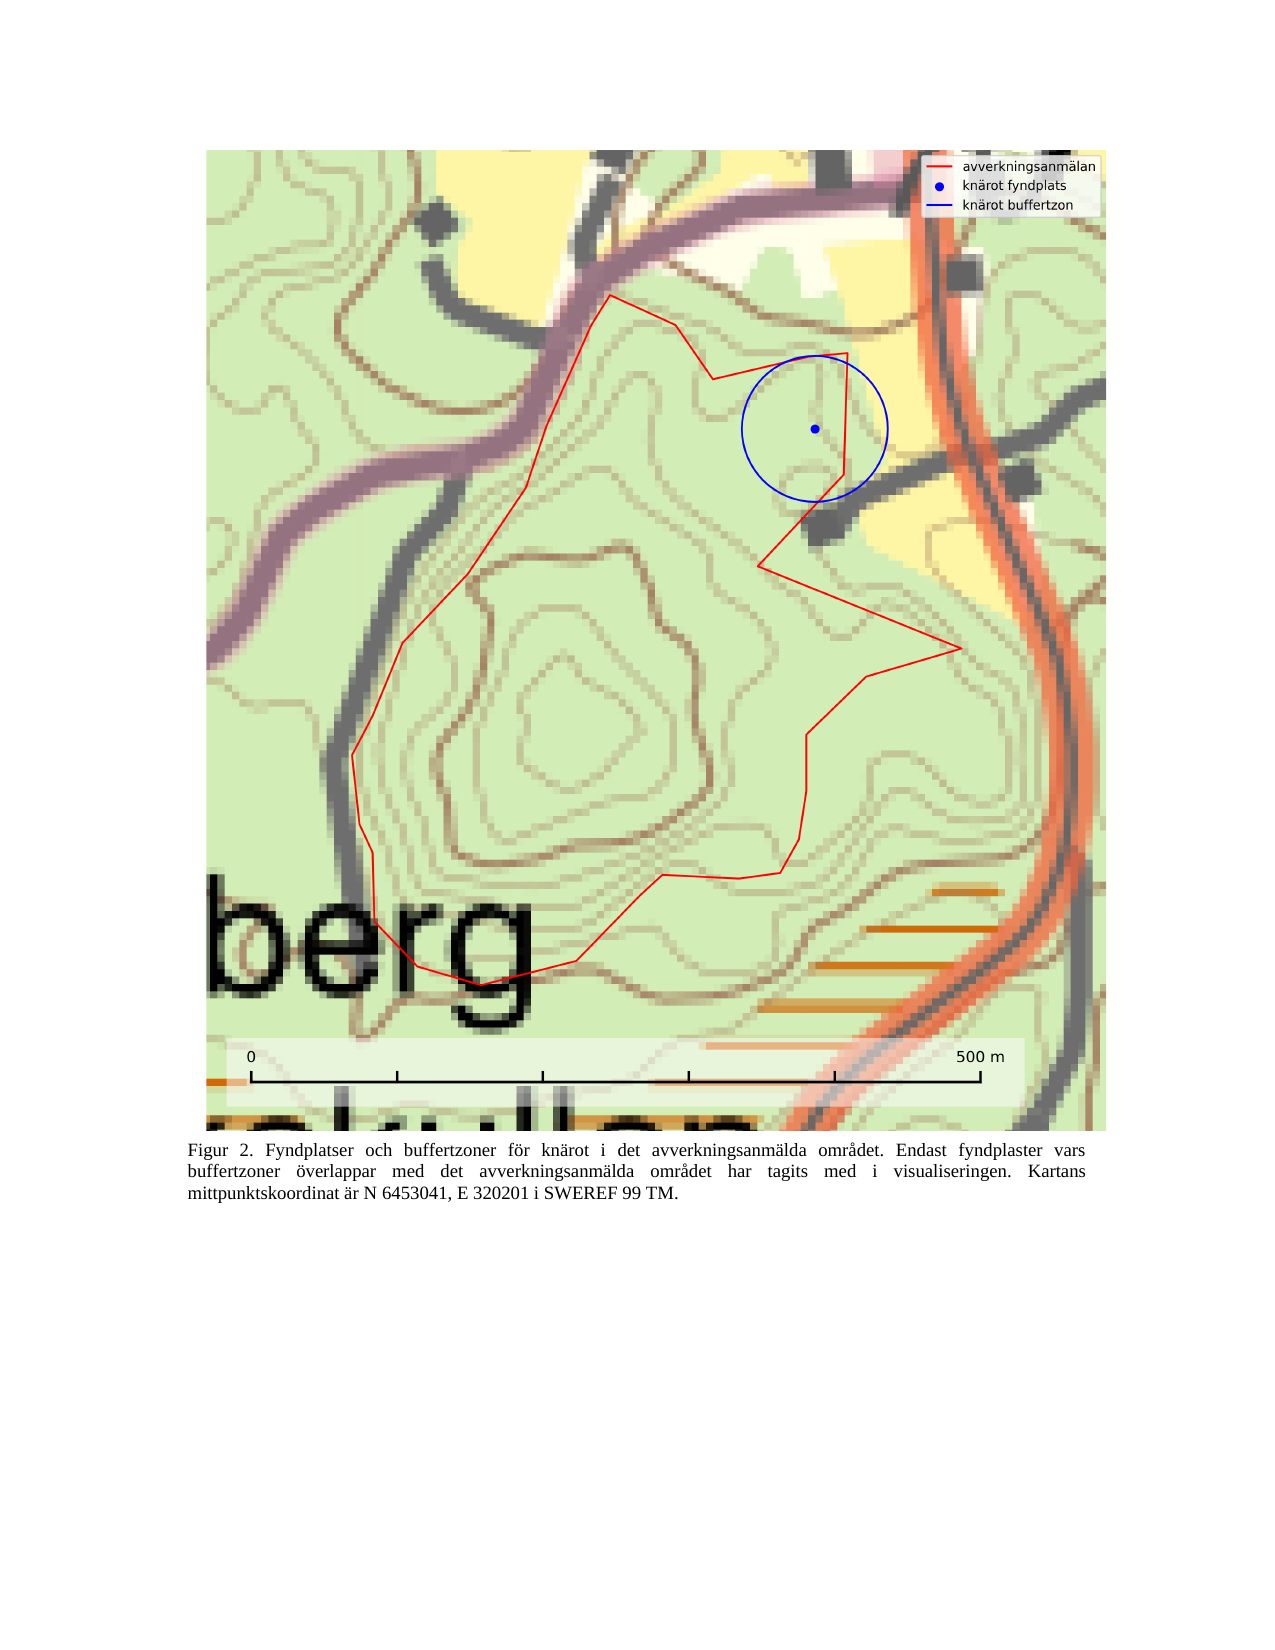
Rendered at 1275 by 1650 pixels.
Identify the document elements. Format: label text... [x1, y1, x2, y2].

picture [206, 150, 1107, 1131]
text Figur 2. Fyndplatser och buffertzoner för knärot i det avverkningsanmälda området. Endast fyndplaster vars buffertzoner överlappar med det avverkningsanmälda området har tagits med i visualiseringen. Kartans mittpunktskoordinat är N 6453041, E 320201 i SWEREF 99 TM. [187, 1139, 1087, 1203]
